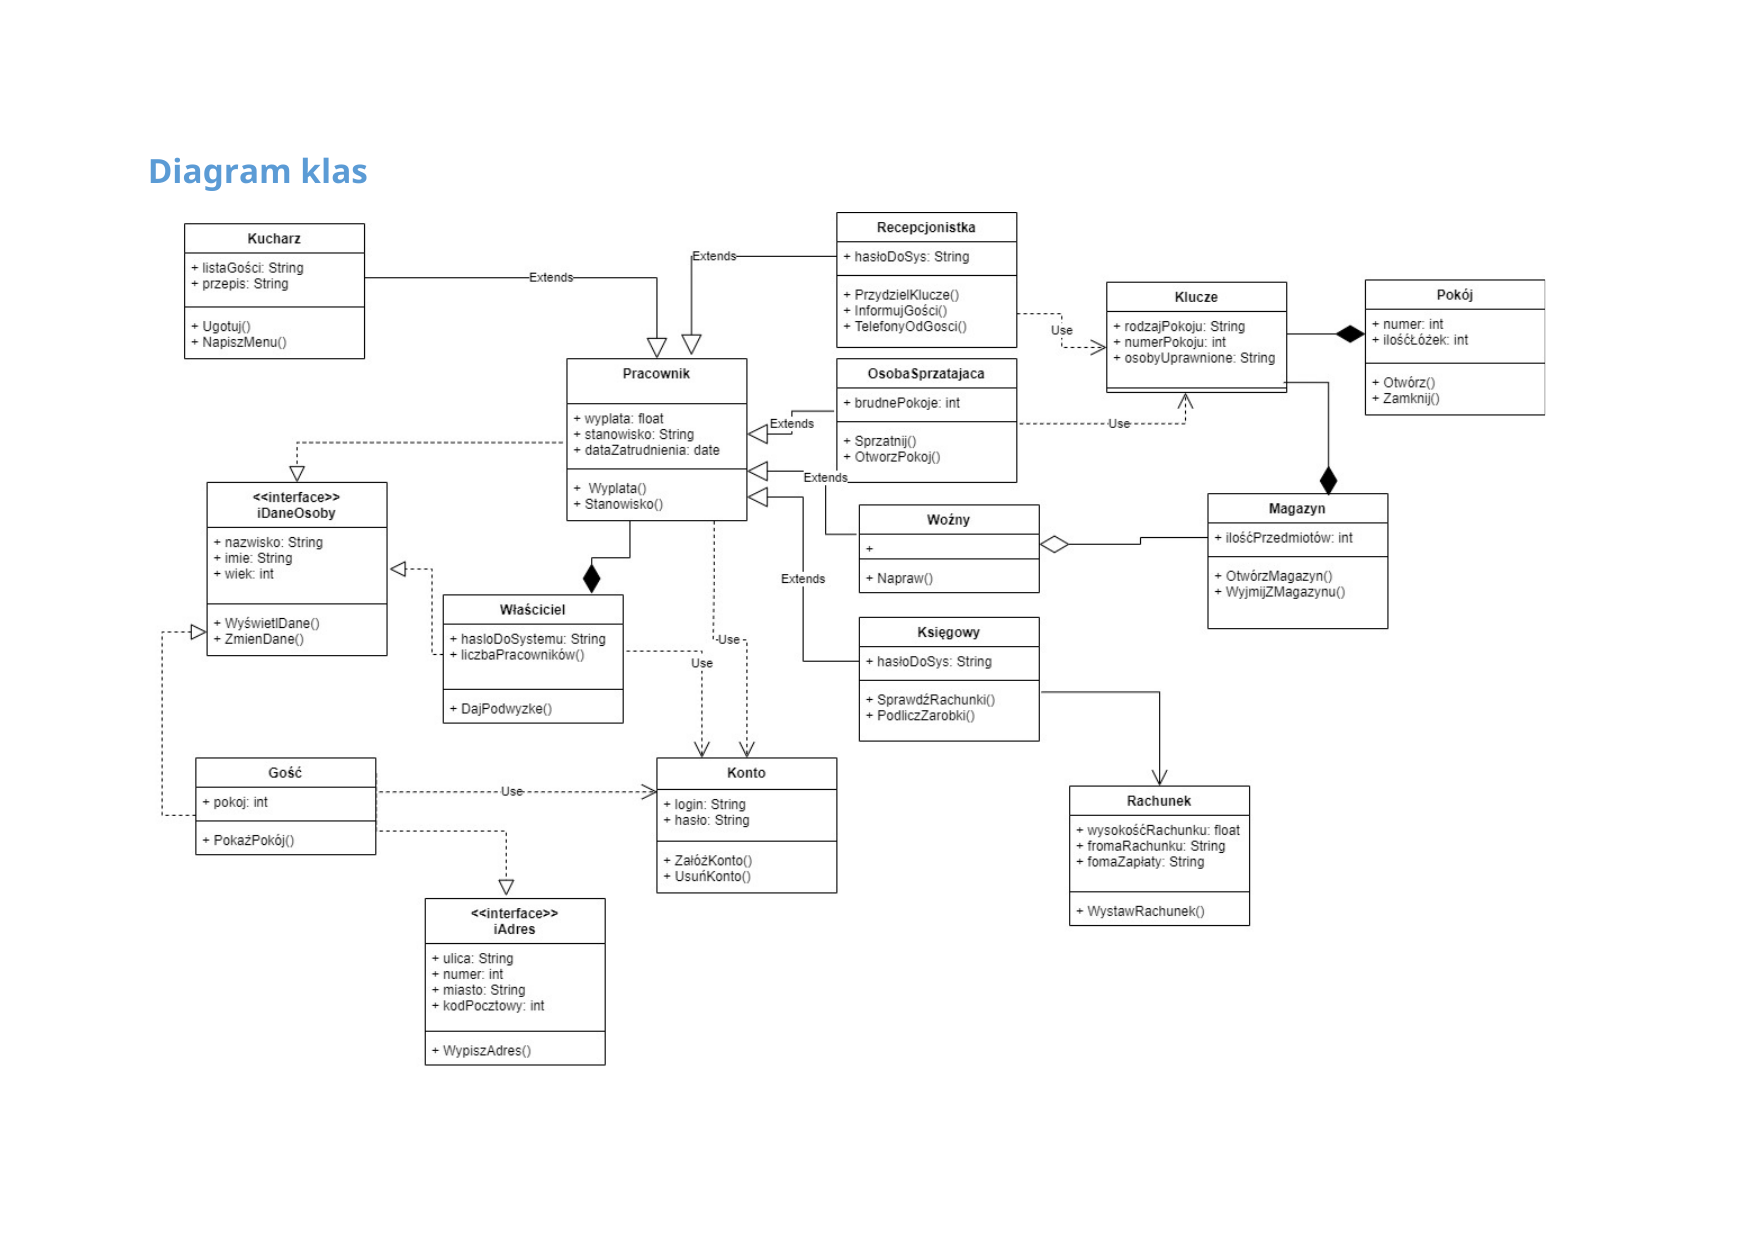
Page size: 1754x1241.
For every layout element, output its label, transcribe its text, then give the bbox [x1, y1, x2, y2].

picture [147, 212, 1546, 1069]
text Diagram klas [148, 148, 1606, 193]
